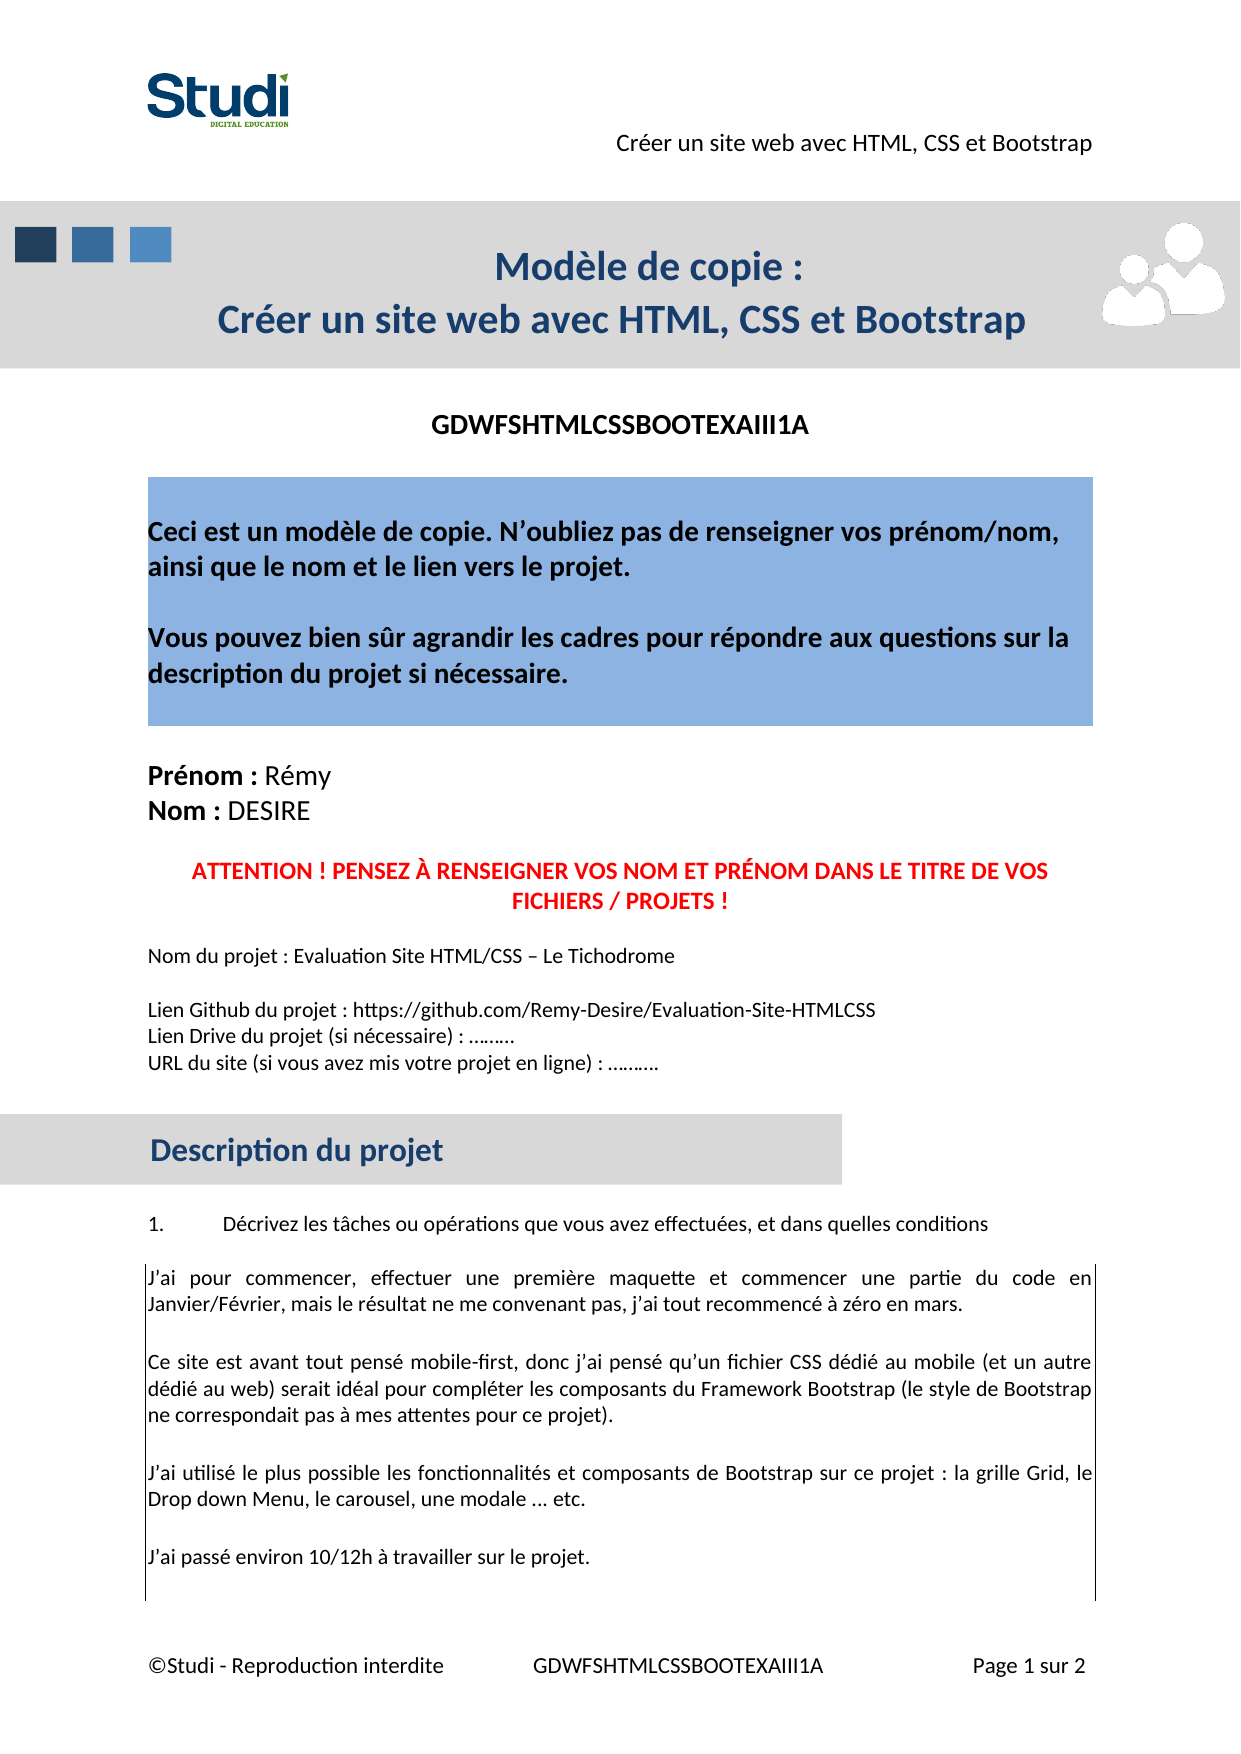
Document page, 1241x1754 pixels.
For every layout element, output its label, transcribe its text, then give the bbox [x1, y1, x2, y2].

picture [147, 73, 289, 127]
text J’ai utilisé le plus possible les fonctionnalités et composants de Bootstrap sur ce projet : la grille Grid, le Drop down Menu, le carousel, une modale ... etc. [146, 1459, 1095, 1514]
text Prénom : Rémy [148, 757, 1093, 792]
text URL du site (si vous avez mis votre projet en ligne) : ………. [148, 1049, 1093, 1076]
text Ce site est avant tout pensé mobile-first, donc j’ai pensé qu’un fichier CSS dédié au mobile (et un autre dédié au web) serait idéal pour compléter les composants du Framework Bootstrap (le style de Bootstrap ne correspondait pas à mes attentes pour ce projet). [146, 1348, 1095, 1430]
text Lien Github du projet : https://github.com/Remy-Desire/Evaluation-Site-HTMLCSS [148, 996, 1093, 1022]
text J’ai pour commencer, effectuer une première maquette et commencer une partie du code en Janvier/Février, mais le résultat ne me convenant pas, j’ai tout recommencé à zéro en mars. [146, 1264, 1095, 1319]
list Décrivez les tâches ou opérations que vous avez effectuées, et dans quelles conditions [148, 1211, 1093, 1237]
text Ceci est un modèle de copie. N’oubliez pas de renseigner vos prénom/nom, ainsi que le nom et le lien vers le projet. [148, 513, 1093, 584]
text ATTENTION ! PENSEZ À RENSEIGNER VOS NOM ET PRÉNOM DANS LE TITRE DE VOS FICHIERS / PROJETS ! [148, 855, 1093, 916]
text Nom du projet : Evaluation Site HTML/CSS – Le Tichodrome [148, 942, 1093, 969]
text Vous pouvez bien sûr agrandir les cadres pour répondre aux questions sur la description du projet si nécessaire. [148, 619, 1093, 691]
text GDWFSHTMLCSSBOOTEXAIII1A [148, 406, 1093, 441]
text J’ai passé environ 10/12h à travailler sur le projet. [146, 1543, 1095, 1572]
picture [1092, 208, 1234, 340]
text Lien Drive du projet (si nécessaire) : ……… [148, 1022, 1093, 1049]
text Nom : DESIRE [148, 792, 1093, 828]
